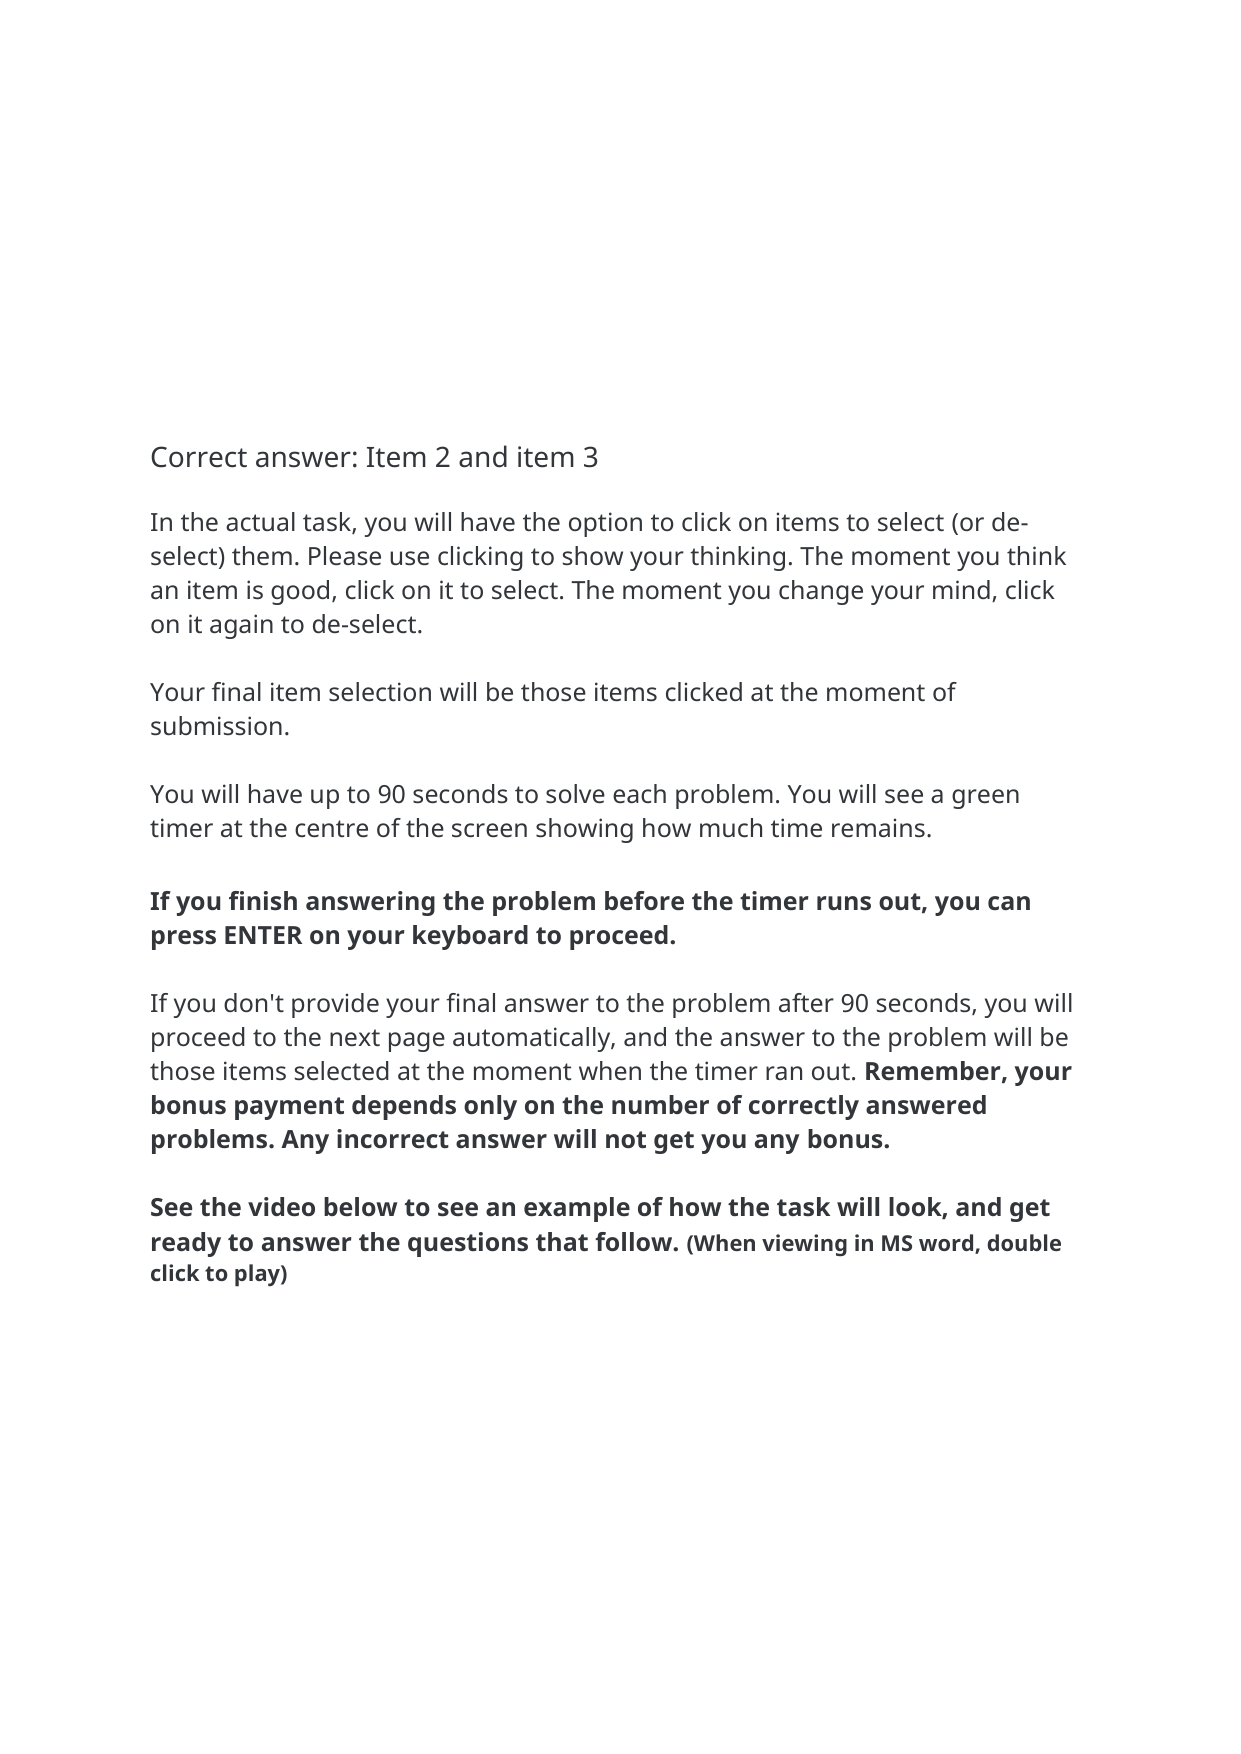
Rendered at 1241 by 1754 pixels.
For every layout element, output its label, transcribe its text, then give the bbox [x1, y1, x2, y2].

text In the actual task, you will have the option to click on items to select (or de-select) them. Please use clicking to show your thinking. The moment you think an item is good, click on it to select. The moment you change your mind, click on it again to de-select. Your final item selection will be those items clicked at the moment of submission. You will have up to 90 seconds to solve each problem. You will see a green timer at the centre of the screen showing how much time remains. If you finish answering the problem before the timer runs out, you can press ENTER on your keyboard to proceed. If you don't provide your final answer to the problem after 90 seconds, you will proceed to the next page automatically, and the answer to the problem will be those items selected at the moment when the timer ran out. Remember, your bonus payment depends only on the number of correctly answered problems. Any incorrect answer will not get you any bonus. See the video below to see an example of how the task will look, and get ready to answer the questions that follow. (When viewing in MS word, double click to play) [150, 504, 1090, 1288]
text Correct answer: Item 2 and item 3 [150, 437, 1090, 476]
